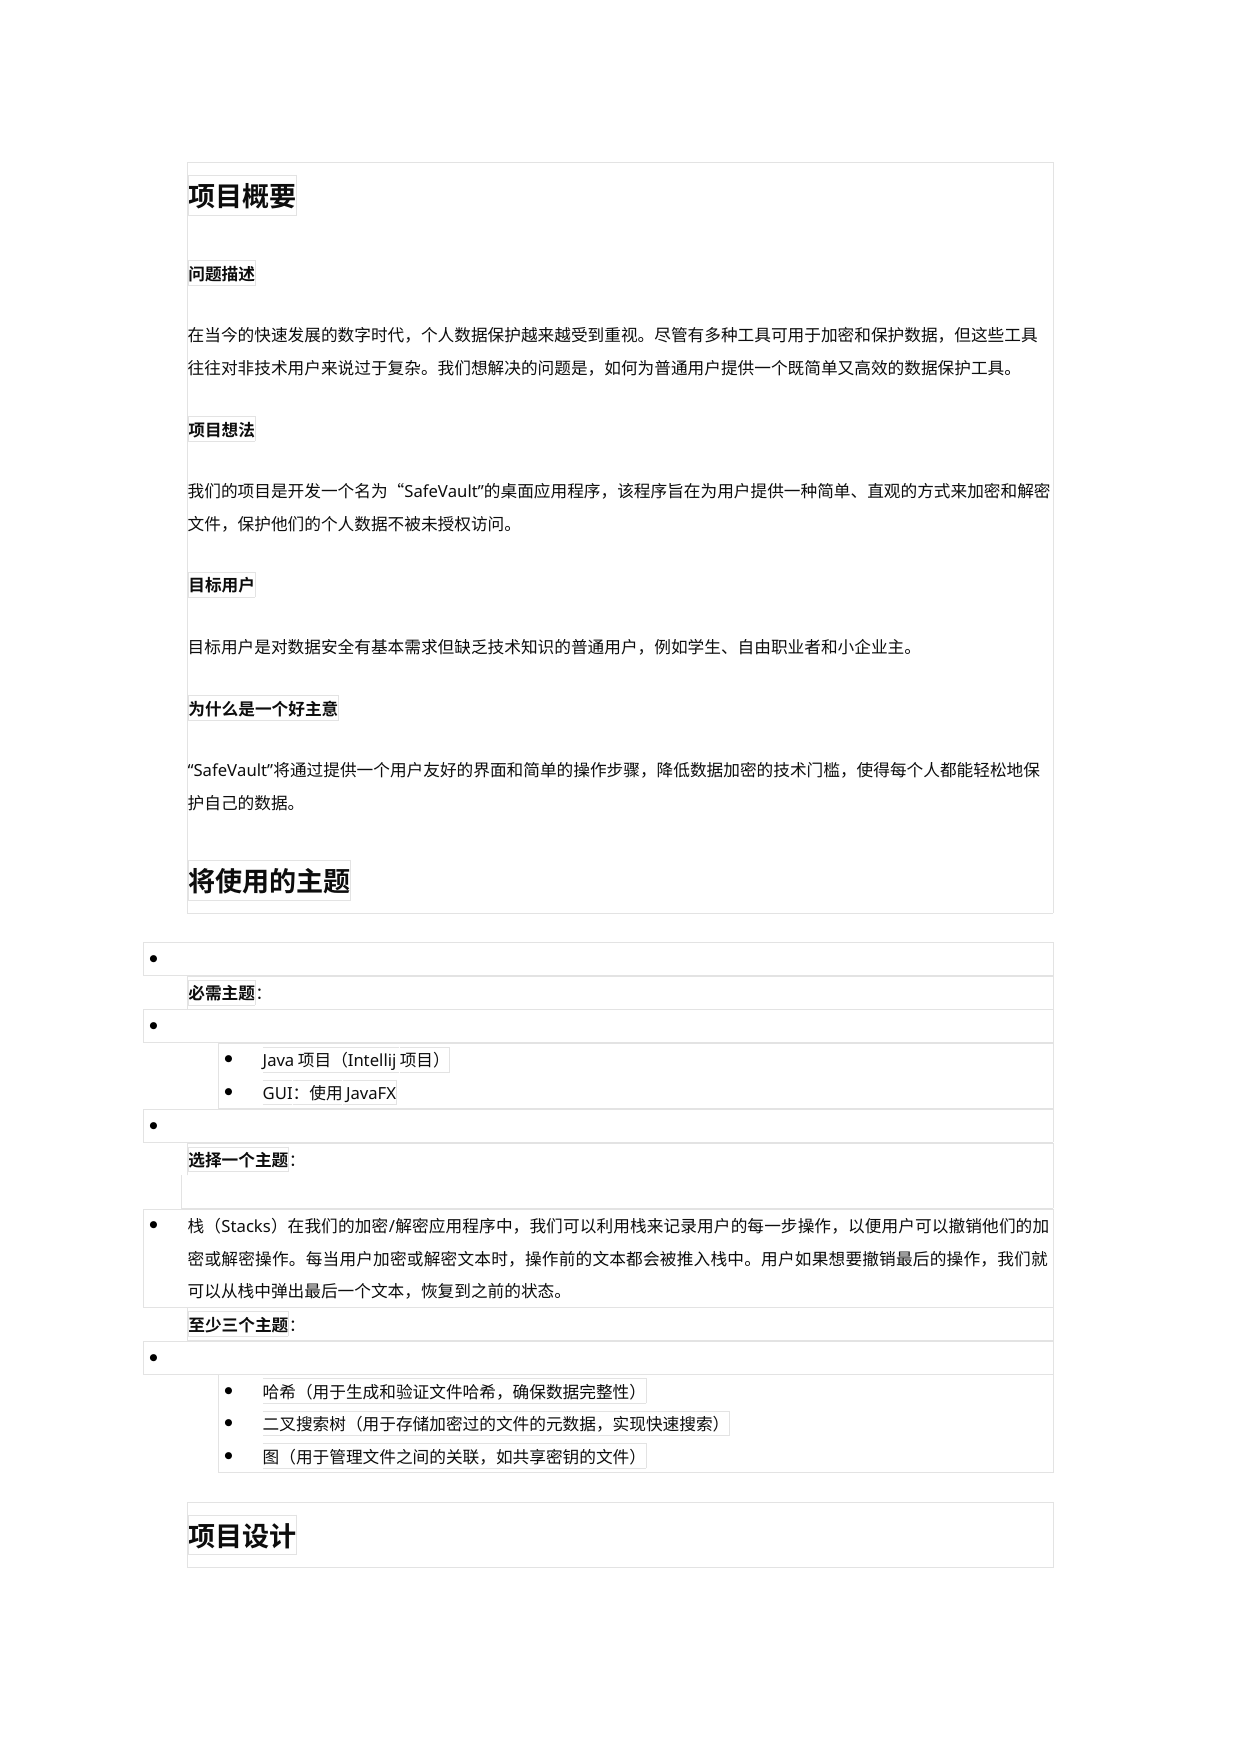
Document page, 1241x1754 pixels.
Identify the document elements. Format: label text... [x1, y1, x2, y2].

subtitle 将使用的主题 [188, 847, 1053, 913]
subtitle 项目设计 [188, 1503, 1053, 1567]
subtitle 为什么是一个好主意 [188, 691, 1053, 724]
list Java项目（Intellij项目） [219, 1044, 1053, 1075]
text “SafeVault”将通过提供一个用户友好的界面和简单的操作步骤，降低数据加密的技术门槛，使得每个人都能轻松地保护自己的数据。 [188, 753, 1053, 818]
text 目标用户是对数据安全有基本需求但缺乏技术知识的普通用户，例如学生、自由职业者和小企业主。 [188, 629, 1053, 662]
list 栈（Stacks）在我们的加密/解密应用程序中，我们可以利用栈来记录用户的每一步操作，以便用户可以撤销他们的加密或解密操作。每当用户加密或解密文本时，操作前的文本都会被推入栈中。用户如果想要撤销最后的操作，我们就可以从栈中弹出最后一个文本，恢复到之前的状态。 [144, 1210, 1053, 1307]
text 选择一个主题： [188, 1144, 1053, 1175]
subtitle 问题描述 [188, 256, 1053, 289]
subtitle 项目想法 [188, 412, 1053, 445]
list GUI：使用JavaFX [219, 1075, 1053, 1108]
list 图（用于管理文件之间的关联，如共享密钥的文件） [219, 1439, 1053, 1472]
text 必需主题： [188, 977, 1053, 1009]
list 二叉搜索树（用于存储加密过的文件的元数据，实现快速搜索） [219, 1407, 1053, 1439]
text 我们的项目是开发一个名为“SafeVault”的桌面应用程序，该程序旨在为用户提供一种简单、直观的方式来加密和解密文件，保护他们的个人数据不被未授权访问。 [188, 474, 1053, 539]
text 至少三个主题： [188, 1308, 1053, 1340]
subtitle 目标用户 [188, 568, 1053, 601]
text 在当今的快速发展的数字时代，个人数据保护越来越受到重视。尽管有多种工具可用于加密和保护数据，但这些工具往往对非技术用户来说过于复杂。我们想解决的问题是，如何为普通用户提供一个既简单又高效的数据保护工具。 [188, 318, 1053, 383]
list 哈希（用于生成和验证文件哈希，确保数据完整性） [219, 1375, 1053, 1407]
subtitle 项目概要 [188, 163, 1053, 227]
